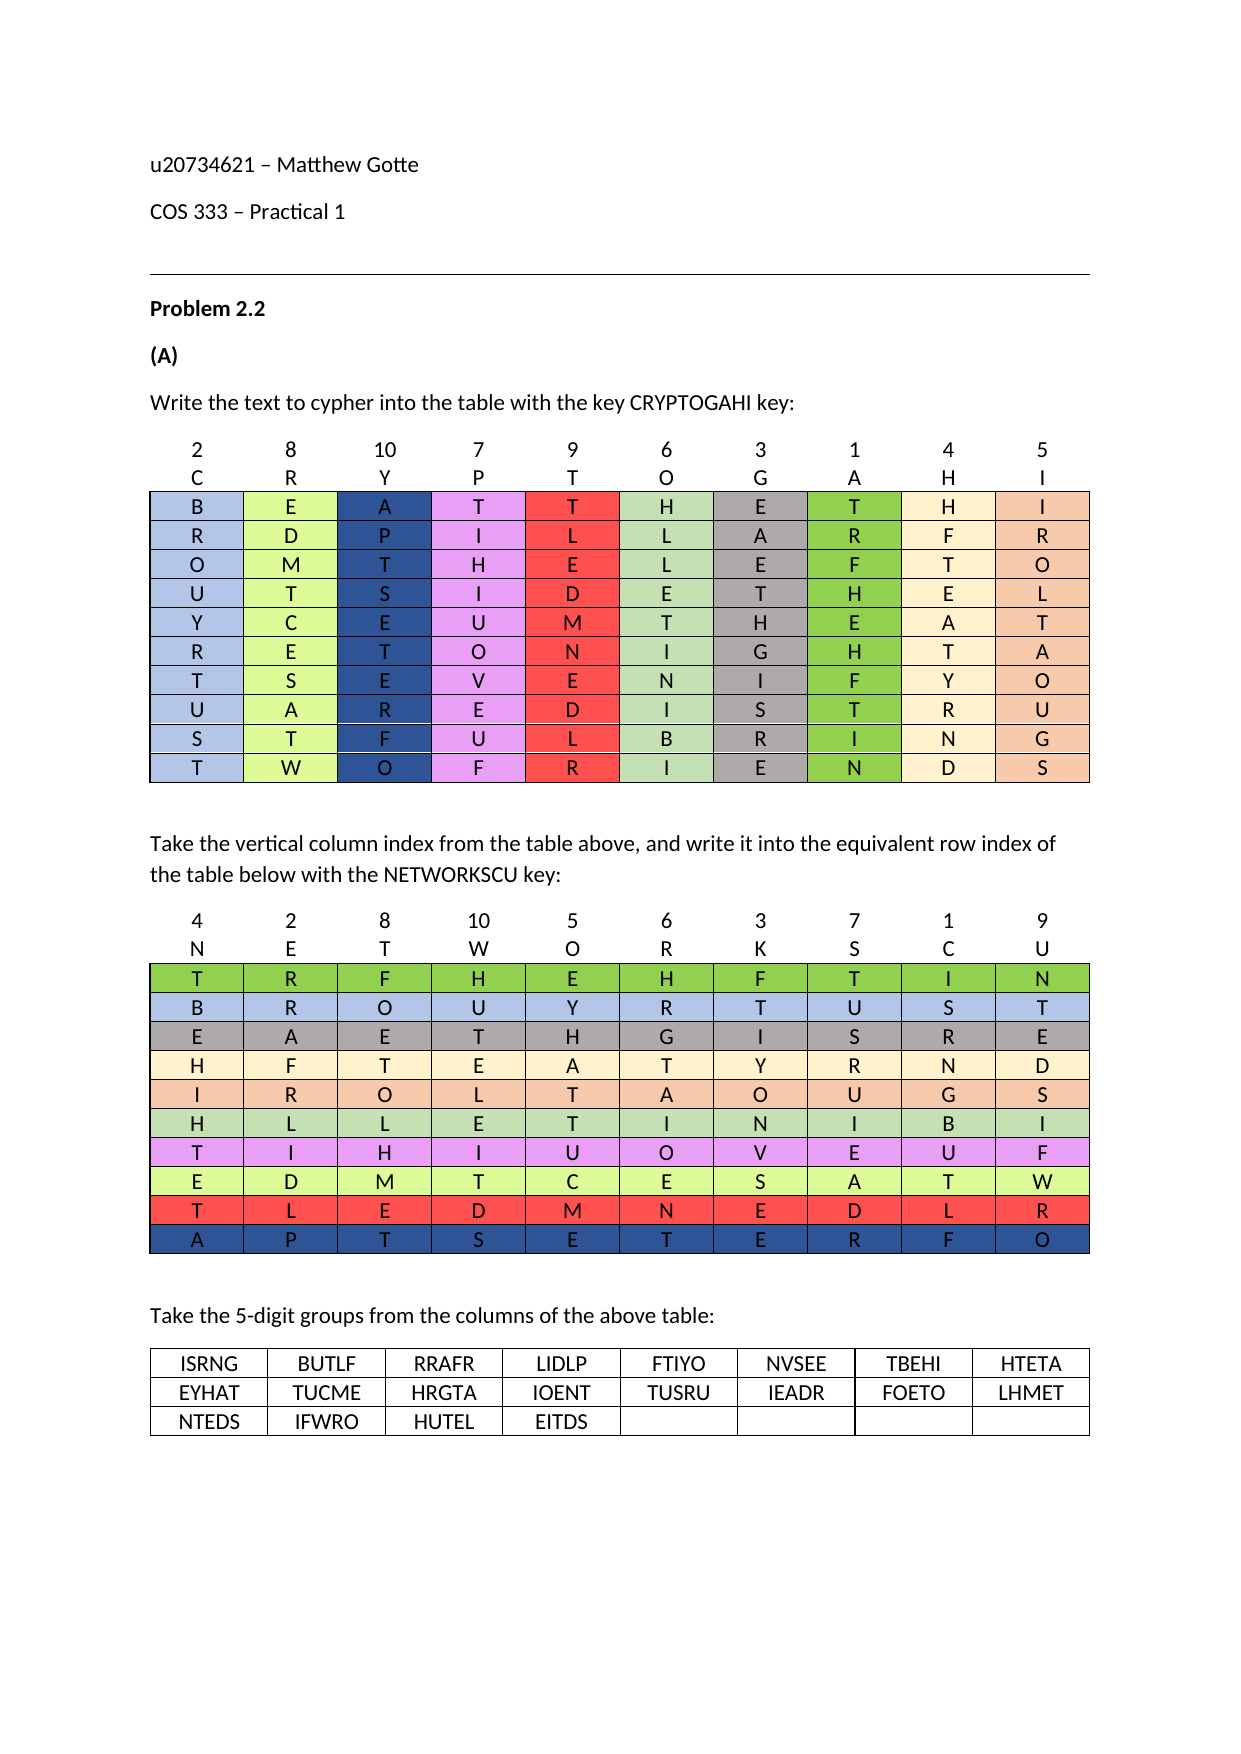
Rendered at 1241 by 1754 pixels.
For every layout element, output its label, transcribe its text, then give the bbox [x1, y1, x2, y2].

table_cell U [996, 695, 1089, 723]
table_cell O [432, 637, 525, 665]
table_header 7 [807, 907, 901, 934]
table_cell T [902, 550, 995, 578]
text u20734621 – Matthew Gotte [150, 150, 1090, 178]
table_cell E [714, 754, 807, 782]
table_header 5 [525, 907, 619, 934]
table_cell D [808, 1196, 901, 1224]
table_cell O [996, 666, 1089, 694]
table_header 6 [620, 435, 713, 463]
table_cell E [902, 579, 995, 607]
table_cell N [996, 964, 1089, 992]
table_cell T [525, 463, 619, 491]
table_header NVSEE [738, 1349, 854, 1377]
table_header FTIYO [621, 1349, 737, 1377]
table_header BUTLF [268, 1349, 385, 1377]
table_cell E [526, 964, 619, 992]
table_cell R [808, 1225, 901, 1253]
table_header TBEHI [856, 1349, 972, 1377]
table_cell I [808, 725, 901, 752]
table_cell I [620, 1109, 713, 1137]
table_cell L [620, 550, 713, 578]
table_cell E [808, 1138, 901, 1166]
table_cell T [432, 1022, 525, 1050]
table_cell G [620, 1022, 713, 1050]
table_cell D [996, 1051, 1089, 1079]
table_cell C [901, 935, 995, 963]
table_cell T [151, 1138, 243, 1166]
table_cell E [526, 666, 619, 694]
table_cell I [902, 964, 995, 992]
table_cell R [902, 695, 995, 723]
table_cell F [996, 1138, 1089, 1166]
table_cell H [432, 964, 525, 992]
table_cell O [714, 1080, 807, 1108]
table_cell G [714, 637, 807, 665]
table_cell N [714, 1109, 807, 1137]
table_cell EITDS [503, 1407, 620, 1435]
table_header 2 [244, 907, 338, 934]
table_cell I [432, 579, 525, 607]
table_cell I [995, 463, 1089, 491]
table_cell E [432, 1051, 525, 1079]
table_cell I [996, 492, 1089, 520]
table_header 8 [244, 435, 338, 463]
table_cell W [244, 754, 337, 782]
table_cell O [996, 1225, 1089, 1253]
table_cell S [244, 666, 337, 694]
table_cell E [714, 550, 807, 578]
table_cell L [996, 579, 1089, 607]
table_cell U [995, 935, 1089, 963]
table_cell T [432, 1167, 525, 1195]
table_cell E [620, 1167, 713, 1195]
table_cell B [620, 725, 713, 752]
table_cell S [714, 1167, 807, 1195]
table_cell E [714, 1225, 807, 1253]
table_cell R [244, 1080, 337, 1108]
table_cell E [338, 1022, 431, 1050]
table_cell U [432, 993, 525, 1021]
table_cell NTEDS [151, 1407, 267, 1435]
table_cell U [151, 579, 243, 607]
table_cell O [620, 1138, 713, 1166]
table_cell I [714, 666, 807, 694]
table_cell A [807, 463, 901, 491]
table_cell O [338, 754, 431, 782]
table_cell G [902, 1080, 995, 1108]
table_cell R [808, 521, 901, 549]
text COS 333 – Practical 1 [150, 197, 1090, 225]
table_cell H [620, 492, 713, 520]
table_cell T [526, 1109, 619, 1137]
table_cell H [901, 463, 995, 491]
table_cell C [526, 1167, 619, 1195]
table_cell R [620, 993, 713, 1021]
table_cell T [244, 725, 337, 752]
table_cell T [996, 993, 1089, 1021]
table_cell I [620, 754, 713, 782]
table_cell L [526, 521, 619, 549]
table_cell HRGTA [386, 1378, 502, 1406]
table_header HTETA [973, 1349, 1089, 1377]
table_cell [621, 1407, 737, 1435]
table_cell I [620, 695, 713, 723]
table_cell U [432, 725, 525, 752]
table_cell E [714, 1196, 807, 1224]
table_cell Y [902, 666, 995, 694]
table_cell O [996, 550, 1089, 578]
table_cell R [620, 935, 713, 963]
table_cell L [432, 1080, 525, 1108]
table_cell M [338, 1167, 431, 1195]
table_cell T [338, 637, 431, 665]
table_cell U [151, 695, 243, 723]
table_header 1 [807, 435, 901, 463]
table_cell T [432, 492, 525, 520]
table_cell U [808, 993, 901, 1021]
table_cell F [244, 1051, 337, 1079]
table_cell R [996, 1196, 1089, 1224]
table_header LIDLP [503, 1349, 620, 1377]
table_cell T [338, 935, 431, 963]
table_cell I [244, 1138, 337, 1166]
table_cell C [150, 463, 244, 491]
table_cell F [808, 666, 901, 694]
table_cell O [620, 463, 713, 491]
table_cell I [808, 1109, 901, 1137]
table_cell N [902, 725, 995, 752]
table_cell N [150, 935, 244, 963]
table_cell R [526, 754, 619, 782]
table_cell I [432, 1138, 525, 1166]
table_cell V [714, 1138, 807, 1166]
table_cell U [432, 608, 525, 636]
table_cell TUSRU [621, 1378, 737, 1406]
table_cell E [244, 492, 337, 520]
table_cell I [432, 521, 525, 549]
table_cell E [338, 666, 431, 694]
table_header 10 [338, 435, 431, 463]
text Problem 2.2 [150, 294, 1090, 322]
table_cell A [808, 1167, 901, 1195]
table_cell T [338, 550, 431, 578]
table_cell T [338, 1051, 431, 1079]
table_cell D [526, 579, 619, 607]
table_cell F [338, 725, 431, 752]
table_cell [738, 1407, 854, 1435]
table_cell D [526, 695, 619, 723]
table_cell D [902, 754, 995, 782]
table_cell HUTEL [386, 1407, 502, 1435]
text (A) [150, 341, 1090, 369]
table_cell L [902, 1196, 995, 1224]
table_cell B [902, 1109, 995, 1137]
table_cell N [526, 637, 619, 665]
table_cell L [244, 1196, 337, 1224]
table_cell T [902, 637, 995, 665]
table_cell S [338, 579, 431, 607]
table_cell Y [151, 608, 243, 636]
table_cell F [432, 754, 525, 782]
table_cell IEADR [738, 1378, 854, 1406]
table_cell W [996, 1167, 1089, 1195]
table_cell T [244, 579, 337, 607]
table_cell R [151, 637, 243, 665]
table_cell A [620, 1080, 713, 1108]
table_cell E [244, 935, 338, 963]
table_cell B [151, 993, 243, 1021]
table_cell TUCME [268, 1378, 385, 1406]
table_cell H [714, 608, 807, 636]
table_cell IFWRO [268, 1407, 385, 1435]
table_cell T [151, 1196, 243, 1224]
table_cell R [244, 463, 338, 491]
table_cell D [244, 521, 337, 549]
table_cell E [151, 1022, 243, 1050]
table_cell R [338, 695, 431, 723]
table_cell L [244, 1109, 337, 1137]
table_cell V [432, 666, 525, 694]
table_cell T [526, 1080, 619, 1108]
table_cell H [902, 492, 995, 520]
table_cell R [151, 521, 243, 549]
table_cell I [714, 1022, 807, 1050]
table_cell A [996, 637, 1089, 665]
table_cell T [151, 964, 243, 992]
table_cell G [713, 463, 807, 491]
table_cell H [808, 579, 901, 607]
table_cell S [996, 754, 1089, 782]
table_header ISRNG [151, 1349, 267, 1377]
table_cell I [620, 637, 713, 665]
table_cell S [902, 993, 995, 1021]
table_cell E [338, 1196, 431, 1224]
table_cell T [902, 1167, 995, 1195]
table_cell E [151, 1167, 243, 1195]
table_cell H [151, 1051, 243, 1079]
table_cell N [808, 754, 901, 782]
table_cell M [244, 550, 337, 578]
table_cell G [996, 725, 1089, 752]
table_cell F [808, 550, 901, 578]
table_cell O [151, 550, 243, 578]
table_cell A [338, 492, 431, 520]
table_cell F [902, 1225, 995, 1253]
table_cell R [808, 1051, 901, 1079]
table_cell F [902, 521, 995, 549]
table_cell S [151, 725, 243, 752]
table_cell N [620, 1196, 713, 1224]
table_cell P [244, 1225, 337, 1253]
table_cell S [432, 1225, 525, 1253]
table_cell U [526, 1138, 619, 1166]
table_cell E [620, 579, 713, 607]
table_header 6 [620, 907, 713, 934]
table_cell E [526, 550, 619, 578]
table_cell A [526, 1051, 619, 1079]
table_cell IOENT [503, 1378, 620, 1406]
table_cell R [714, 725, 807, 752]
table_cell K [713, 935, 807, 963]
table_cell E [526, 1225, 619, 1253]
table_cell T [808, 492, 901, 520]
table_cell S [714, 695, 807, 723]
table_cell W [431, 935, 525, 963]
text Take the vertical column index from the table above, and write it into the equivalent row index of the table below with the NETWORKSCU key: [150, 829, 1090, 888]
table_header 10 [431, 907, 525, 934]
table_cell U [808, 1080, 901, 1108]
table_cell S [807, 935, 901, 963]
table_header 5 [995, 435, 1089, 463]
table_cell F [338, 964, 431, 992]
table_cell A [714, 521, 807, 549]
table_cell I [151, 1080, 243, 1108]
table_cell R [902, 1022, 995, 1050]
text Take the 5-digit groups from the columns of the above table: [150, 1301, 1090, 1329]
table_cell E [432, 695, 525, 723]
table_header 9 [995, 907, 1089, 934]
table_cell E [244, 637, 337, 665]
table_header RRAFR [386, 1349, 502, 1377]
table_cell T [151, 754, 243, 782]
table_cell L [620, 521, 713, 549]
table_cell M [526, 1196, 619, 1224]
table_cell A [151, 1225, 243, 1253]
table_cell E [808, 608, 901, 636]
table_cell O [338, 1080, 431, 1108]
table_cell T [996, 608, 1089, 636]
table_cell S [996, 1080, 1089, 1108]
table_cell T [808, 695, 901, 723]
table_cell C [244, 608, 337, 636]
table_cell T [620, 608, 713, 636]
table_cell H [151, 1109, 243, 1137]
table_cell A [244, 695, 337, 723]
table_cell T [714, 993, 807, 1021]
table_cell E [996, 1022, 1089, 1050]
table_cell F [714, 964, 807, 992]
table_cell T [338, 1225, 431, 1253]
table_cell Y [526, 993, 619, 1021]
table_header 2 [150, 435, 244, 463]
table_header 8 [338, 907, 431, 934]
table_cell R [244, 993, 337, 1021]
table_cell L [338, 1109, 431, 1137]
table_header 4 [901, 435, 995, 463]
table_cell I [996, 1109, 1089, 1137]
table_cell M [526, 608, 619, 636]
table_header 1 [901, 907, 995, 934]
table_cell N [620, 666, 713, 694]
table_cell E [338, 608, 431, 636]
table_cell S [808, 1022, 901, 1050]
table_header 9 [525, 435, 619, 463]
table_cell H [808, 637, 901, 665]
table_cell O [338, 993, 431, 1021]
table_cell P [431, 463, 525, 491]
table_cell LHMET [973, 1378, 1089, 1406]
table_cell T [620, 1225, 713, 1253]
table_cell T [808, 964, 901, 992]
table_cell D [432, 1196, 525, 1224]
table_cell [856, 1407, 972, 1435]
table_cell A [244, 1022, 337, 1050]
table_cell H [526, 1022, 619, 1050]
table_cell Y [338, 463, 431, 491]
table_cell B [151, 492, 243, 520]
table_cell [973, 1407, 1089, 1435]
table_cell N [902, 1051, 995, 1079]
table_cell Y [714, 1051, 807, 1079]
table_cell H [338, 1138, 431, 1166]
table_cell T [620, 1051, 713, 1079]
table_header 4 [150, 907, 244, 934]
table_cell H [432, 550, 525, 578]
table_cell T [714, 579, 807, 607]
table_cell D [244, 1167, 337, 1195]
table_cell E [432, 1109, 525, 1137]
table_cell H [620, 964, 713, 992]
table_cell O [525, 935, 619, 963]
table_cell A [902, 608, 995, 636]
text Write the text to cypher into the table with the key CRYPTOGAHI key: [150, 388, 1090, 416]
table_header 7 [431, 435, 525, 463]
table_cell EYHAT [151, 1378, 267, 1406]
table_cell FOETO [856, 1378, 972, 1406]
table_cell E [714, 492, 807, 520]
table_cell T [526, 492, 619, 520]
table_header 3 [713, 907, 807, 934]
table_cell R [244, 964, 337, 992]
table_cell T [151, 666, 243, 694]
table_cell U [902, 1138, 995, 1166]
table_header 3 [713, 435, 807, 463]
table_cell R [996, 521, 1089, 549]
table_cell L [526, 725, 619, 752]
table_cell P [338, 521, 431, 549]
